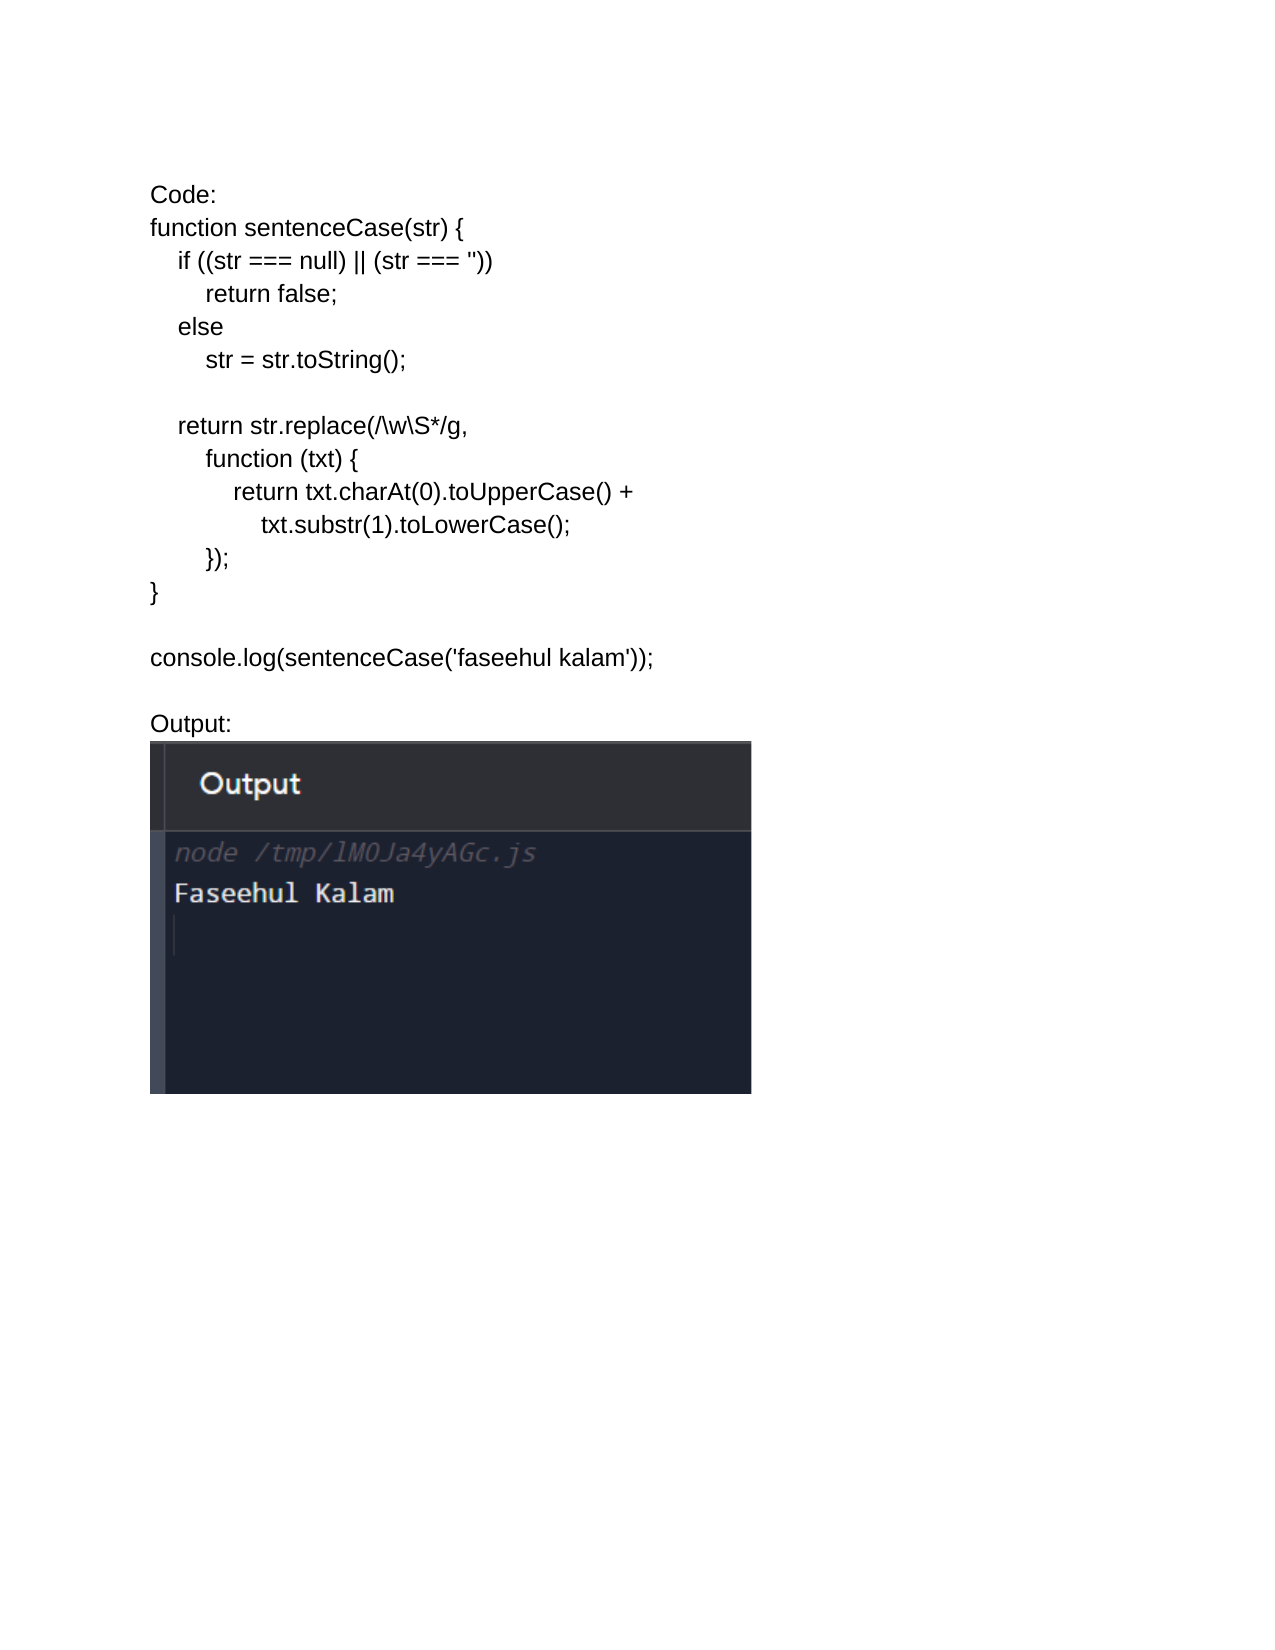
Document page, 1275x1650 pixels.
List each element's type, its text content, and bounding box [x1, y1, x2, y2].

text else [150, 312, 1125, 341]
text return txt.charAt(0).toUpperCase() + [150, 477, 1125, 506]
text return false; [150, 279, 1125, 308]
text Output: [150, 708, 1125, 737]
text function (txt) { [150, 444, 1125, 473]
text txt.substr(1).toLowerCase(); [150, 510, 1125, 539]
text function sentenceCase(str) { [150, 213, 1125, 242]
text }); [150, 543, 1125, 572]
text Code: [150, 180, 1125, 209]
text return str.replace(/\w\S*/g, [150, 411, 1125, 440]
text str = str.toString(); [150, 345, 1125, 374]
text } [150, 576, 1125, 605]
picture [150, 741, 752, 1094]
text console.log(sentenceCase('faseehul kalam')); [150, 642, 1125, 671]
text if ((str === null) || (str === '')) [150, 246, 1125, 275]
